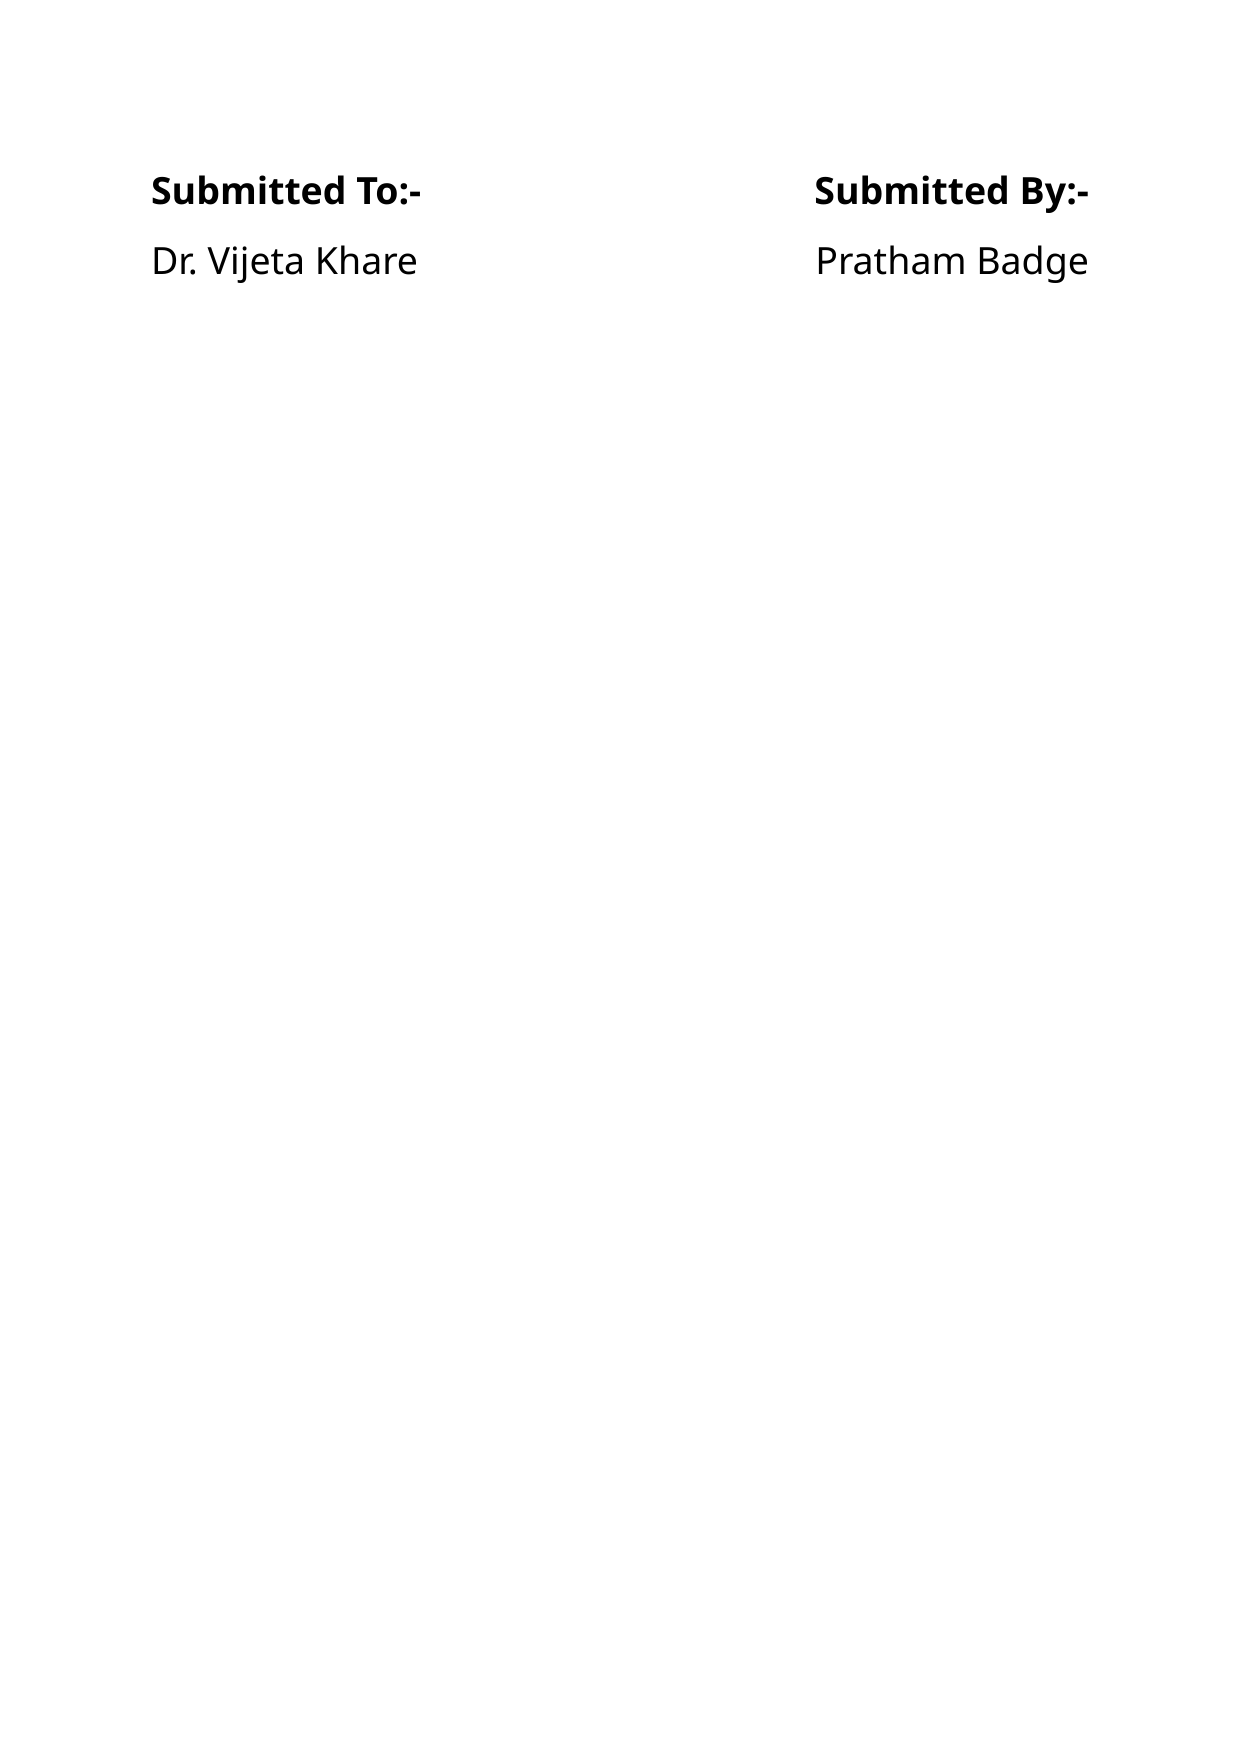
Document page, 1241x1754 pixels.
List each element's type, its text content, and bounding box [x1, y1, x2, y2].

table_header Submitted By:- [667, 165, 1100, 234]
table_cell Pratham Badge [667, 234, 1100, 304]
table_cell Dr. Vijeta Khare [140, 234, 667, 304]
table_header Submitted To:- [140, 165, 667, 234]
